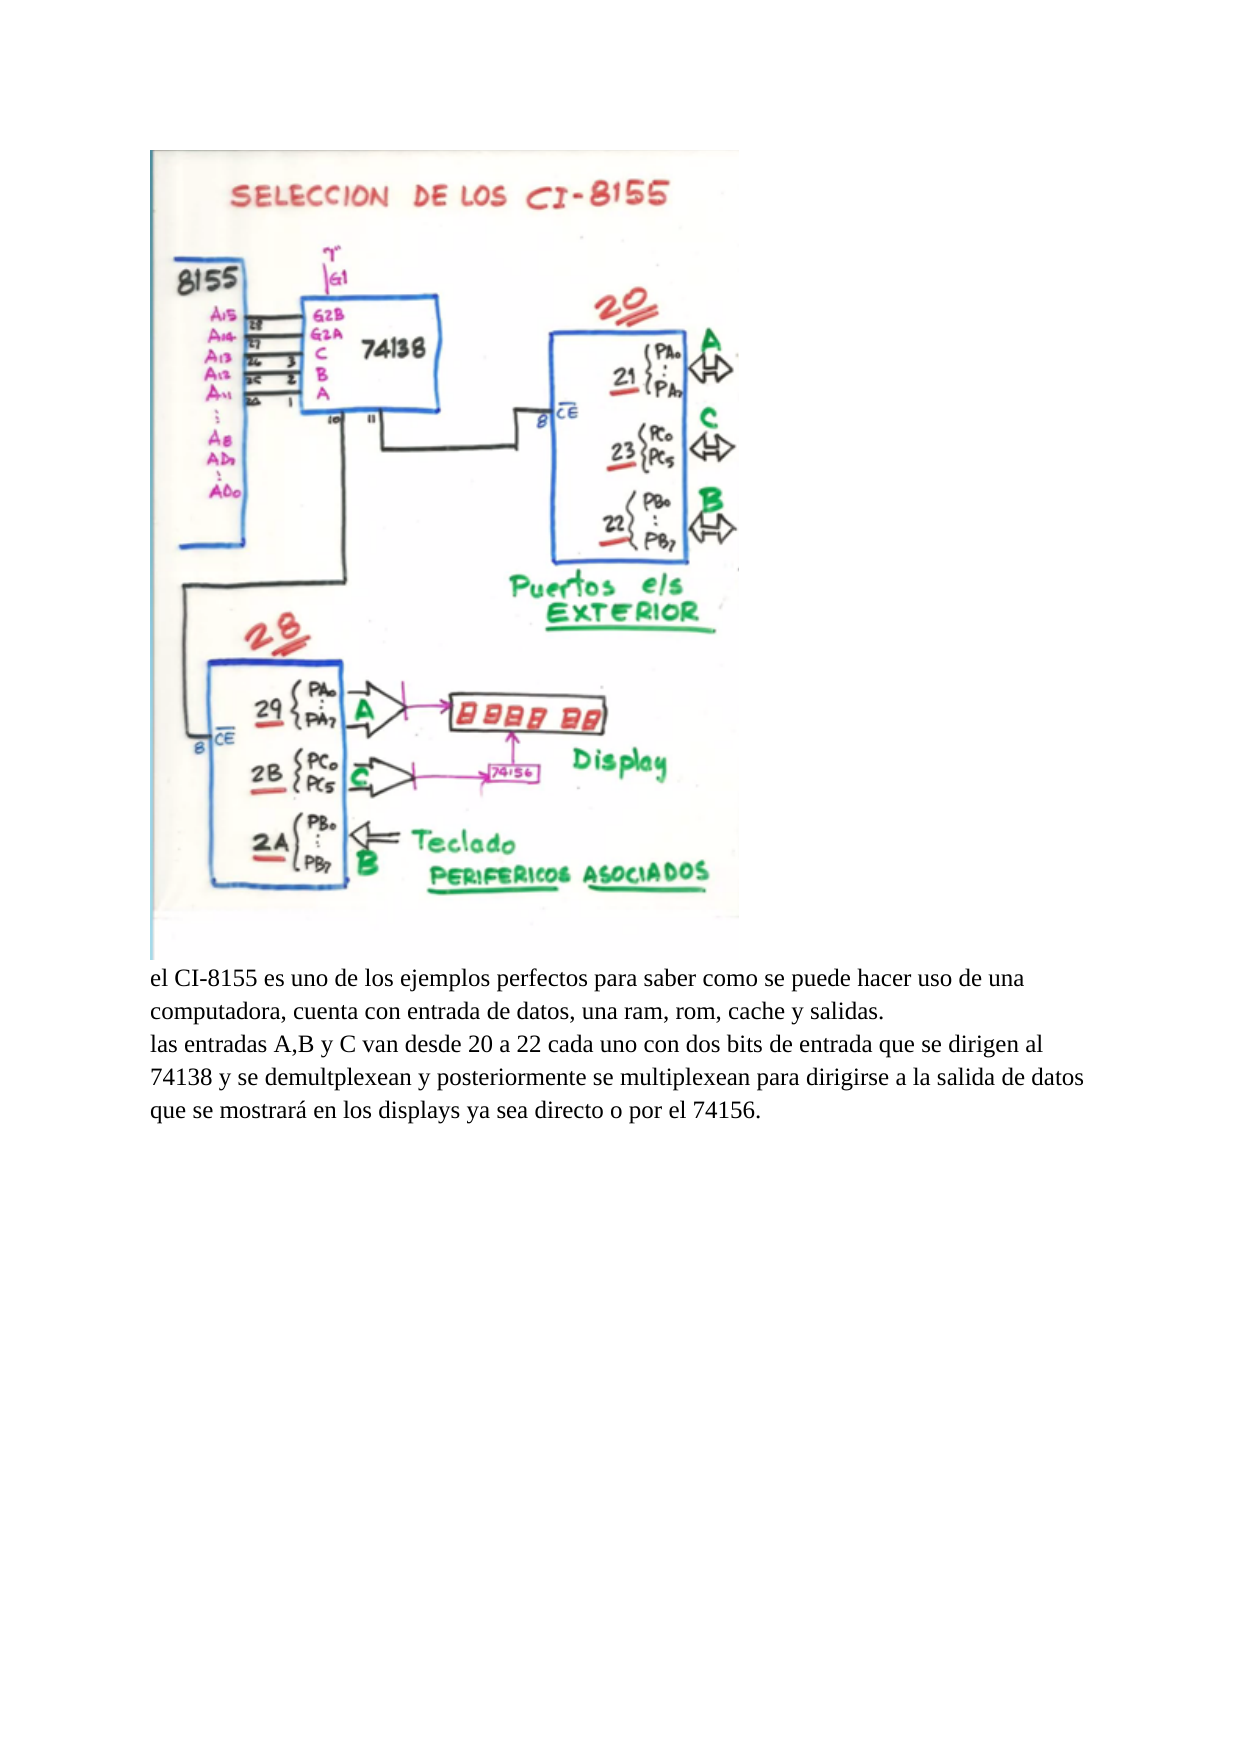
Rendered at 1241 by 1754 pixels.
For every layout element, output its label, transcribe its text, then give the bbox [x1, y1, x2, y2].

text las entradas A,B y C van desde 20 a 22 cada uno con dos bits de entrada que se dirigen al 74138 y se demultplexean y posteriormente se multiplexean para dirigirse a la salida de datos que se mostrará en los displays ya sea directo o por el 74156. [150, 1029, 1090, 1124]
picture [150, 150, 739, 960]
text el CI-8155 es uno de los ejemplos perfectos para saber como se puede hacer uso de una computadora, cuenta con entrada de datos, una ram, rom, cache y salidas. [150, 963, 1090, 1025]
